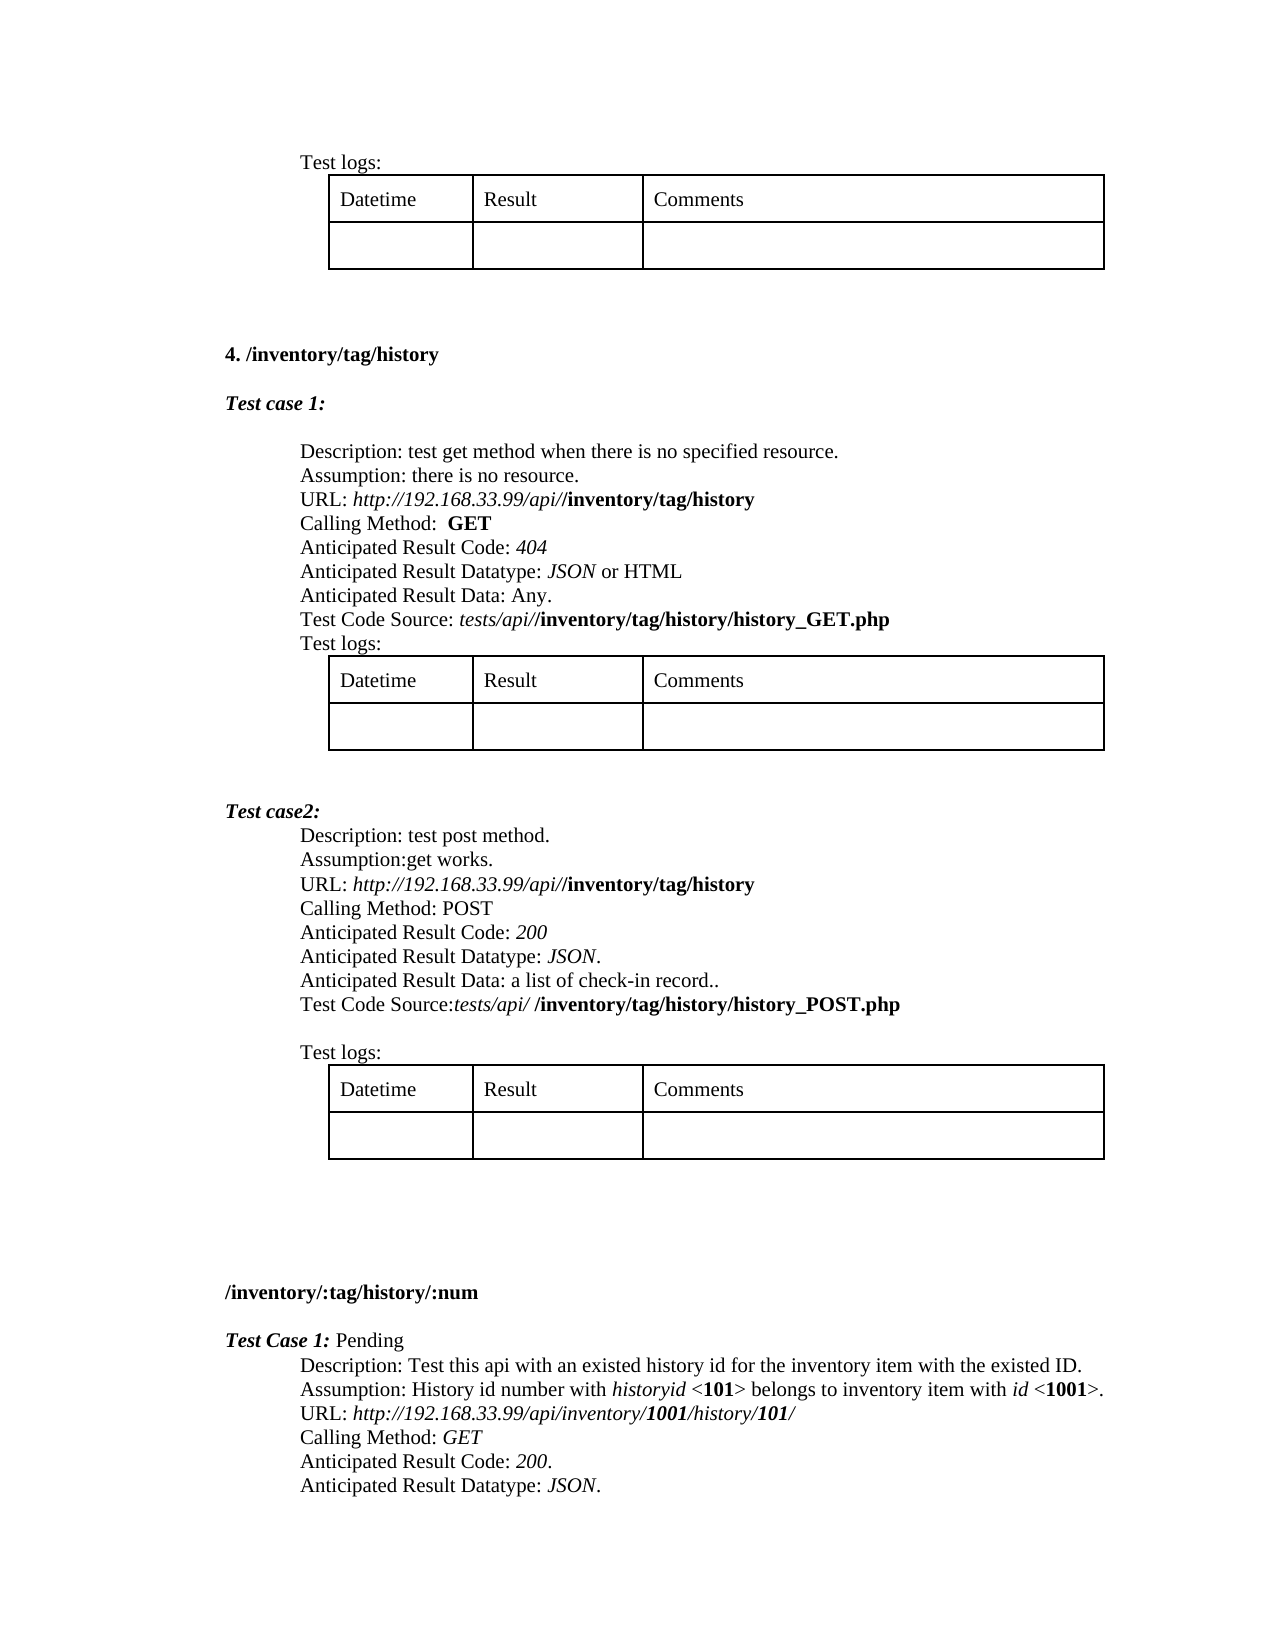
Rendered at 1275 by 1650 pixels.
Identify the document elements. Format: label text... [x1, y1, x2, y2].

text Assumption:get works. [300, 847, 1125, 871]
table_cell [644, 1113, 1103, 1158]
text Description: test get method when there is no specified resource. [300, 438, 1125, 463]
text Test Code Source: tests/api//inventory/tag/history/history_GET.php [225, 607, 1125, 631]
text Description: Test this api with an existed history id for the inventory item with the existed ID. [300, 1352, 1125, 1377]
text Calling Method: GET [300, 511, 1125, 535]
text Anticipated Result Data: a list of check-in record.. [300, 968, 1125, 992]
table_cell [330, 704, 472, 749]
table_cell [330, 223, 472, 268]
text Anticipated Result Code: 200. [300, 1449, 1125, 1473]
table_header Result [474, 1066, 642, 1111]
text Assumption: there is no resource. [300, 463, 1125, 487]
table_cell [474, 1113, 642, 1158]
text Test logs: [300, 631, 1125, 655]
table_cell [330, 1113, 472, 1158]
table_header Datetime [330, 176, 472, 221]
table_cell [474, 223, 642, 268]
text Anticipated Result Datatype: JSON. [300, 944, 1125, 968]
table_header Comments [644, 176, 1103, 221]
table_header Result [474, 657, 642, 702]
text /inventory/:tag/history/:num [225, 1280, 1125, 1304]
text Test logs: [300, 1040, 1125, 1064]
table_header Result [474, 176, 642, 221]
table_header Datetime [330, 657, 472, 702]
text URL: http://192.168.33.99/api//inventory/tag/history [225, 487, 1125, 511]
table_header Comments [644, 657, 1103, 702]
text Anticipated Result Datatype: JSON. [300, 1473, 1125, 1497]
text Calling Method: GET [300, 1425, 1125, 1449]
text Test Code Source:tests/api/ /inventory/tag/history/history_POST.php [225, 992, 1125, 1016]
text Anticipated Result Code: 404 [300, 535, 1125, 559]
text Test logs: [300, 150, 1125, 174]
table_header Datetime [330, 1066, 472, 1111]
text 4. /inventory/tag/history [225, 342, 1125, 366]
text Description: test post method. [300, 823, 1125, 847]
text Assumption: History id number with historyid <101> belongs to inventory item with id <1001>. [300, 1377, 1125, 1401]
text Anticipated Result Datatype: JSON or HTML [300, 559, 1125, 583]
text Anticipated Result Code: 200 [300, 919, 1125, 944]
text Test case2: [150, 799, 1125, 823]
text URL: http://192.168.33.99/api/inventory/1001/history/101/ [300, 1401, 1125, 1425]
table_header Comments [644, 1066, 1103, 1111]
table_cell [644, 704, 1103, 749]
text Test case 1: [225, 390, 1125, 414]
table_cell [474, 704, 642, 749]
text Test Case 1: Pending [225, 1328, 1125, 1352]
text URL: http://192.168.33.99/api//inventory/tag/history [225, 871, 1125, 896]
text Anticipated Result Data: Any. [300, 583, 1125, 607]
text Calling Method: POST [300, 896, 1125, 919]
table_cell [644, 223, 1103, 268]
